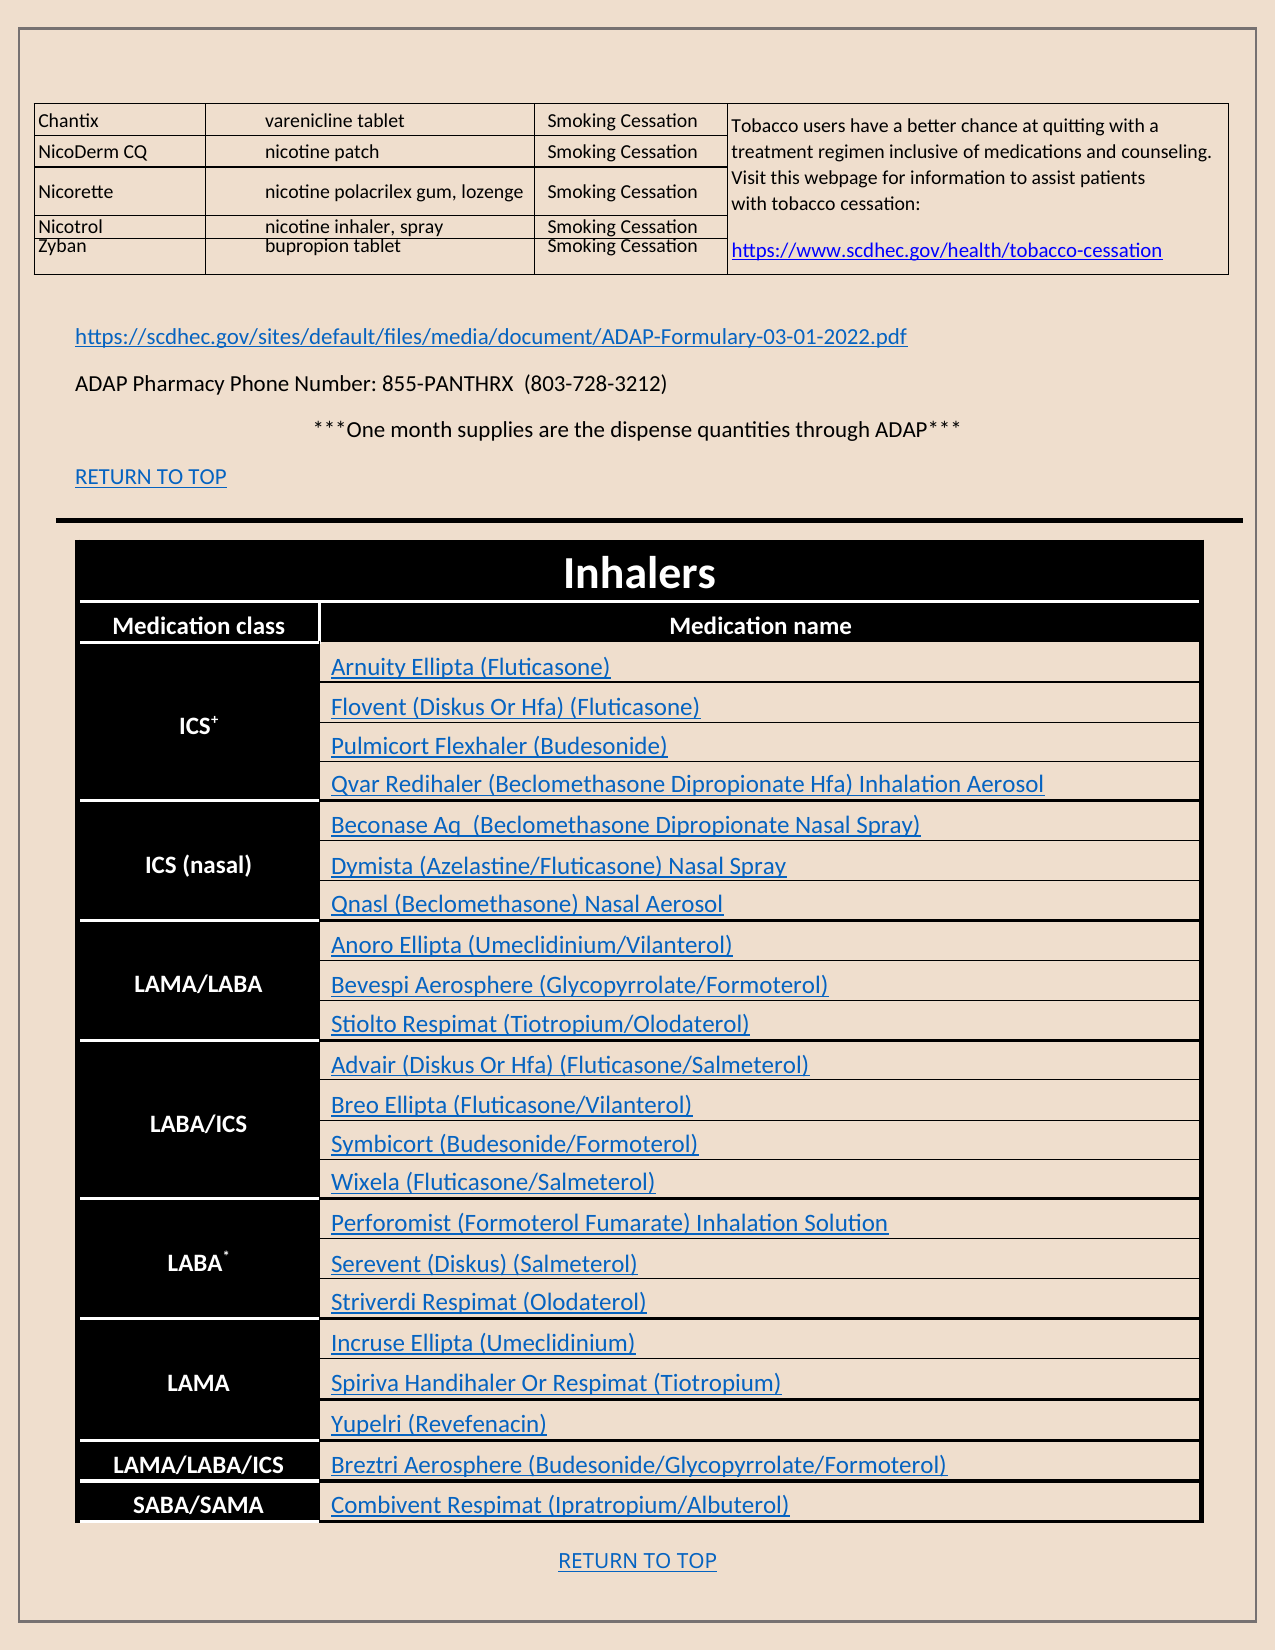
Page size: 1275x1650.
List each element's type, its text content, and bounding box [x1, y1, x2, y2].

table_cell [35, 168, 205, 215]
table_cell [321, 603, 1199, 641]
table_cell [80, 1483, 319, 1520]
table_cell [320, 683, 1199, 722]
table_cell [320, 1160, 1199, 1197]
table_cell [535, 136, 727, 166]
text https://scdhec.gov/sites/default/files/media/document/ADAP-Formulary-03-01-2022.pdf [75, 322, 1200, 350]
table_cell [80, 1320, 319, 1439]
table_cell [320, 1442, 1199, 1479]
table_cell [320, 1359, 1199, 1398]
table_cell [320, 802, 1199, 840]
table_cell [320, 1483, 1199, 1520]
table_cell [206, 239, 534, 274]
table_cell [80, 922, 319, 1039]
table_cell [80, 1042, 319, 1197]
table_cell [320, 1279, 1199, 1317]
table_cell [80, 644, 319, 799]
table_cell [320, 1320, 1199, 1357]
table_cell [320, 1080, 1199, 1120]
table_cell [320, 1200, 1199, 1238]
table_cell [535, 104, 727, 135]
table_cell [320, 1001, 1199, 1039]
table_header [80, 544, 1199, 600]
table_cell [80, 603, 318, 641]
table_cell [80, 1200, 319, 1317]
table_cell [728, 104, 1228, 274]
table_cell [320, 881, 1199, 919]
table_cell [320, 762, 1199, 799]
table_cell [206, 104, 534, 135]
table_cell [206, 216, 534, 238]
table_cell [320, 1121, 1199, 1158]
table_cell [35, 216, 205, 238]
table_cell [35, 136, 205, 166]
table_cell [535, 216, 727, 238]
text ADAP Pharmacy Phone Number: 855-PANTHRX (803-728-3212) [75, 369, 1200, 397]
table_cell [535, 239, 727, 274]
text ***One month supplies are the dispense quantities through ADAP*** [75, 416, 1200, 444]
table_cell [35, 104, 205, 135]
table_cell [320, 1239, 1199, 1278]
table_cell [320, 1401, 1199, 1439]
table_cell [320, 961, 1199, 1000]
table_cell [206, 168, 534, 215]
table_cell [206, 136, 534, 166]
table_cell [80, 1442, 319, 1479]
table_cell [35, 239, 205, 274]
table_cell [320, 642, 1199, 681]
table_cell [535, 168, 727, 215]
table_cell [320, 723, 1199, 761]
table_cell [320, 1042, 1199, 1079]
text RETURN TO TOP [75, 462, 1200, 491]
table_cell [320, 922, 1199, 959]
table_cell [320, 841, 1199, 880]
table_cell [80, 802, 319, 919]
